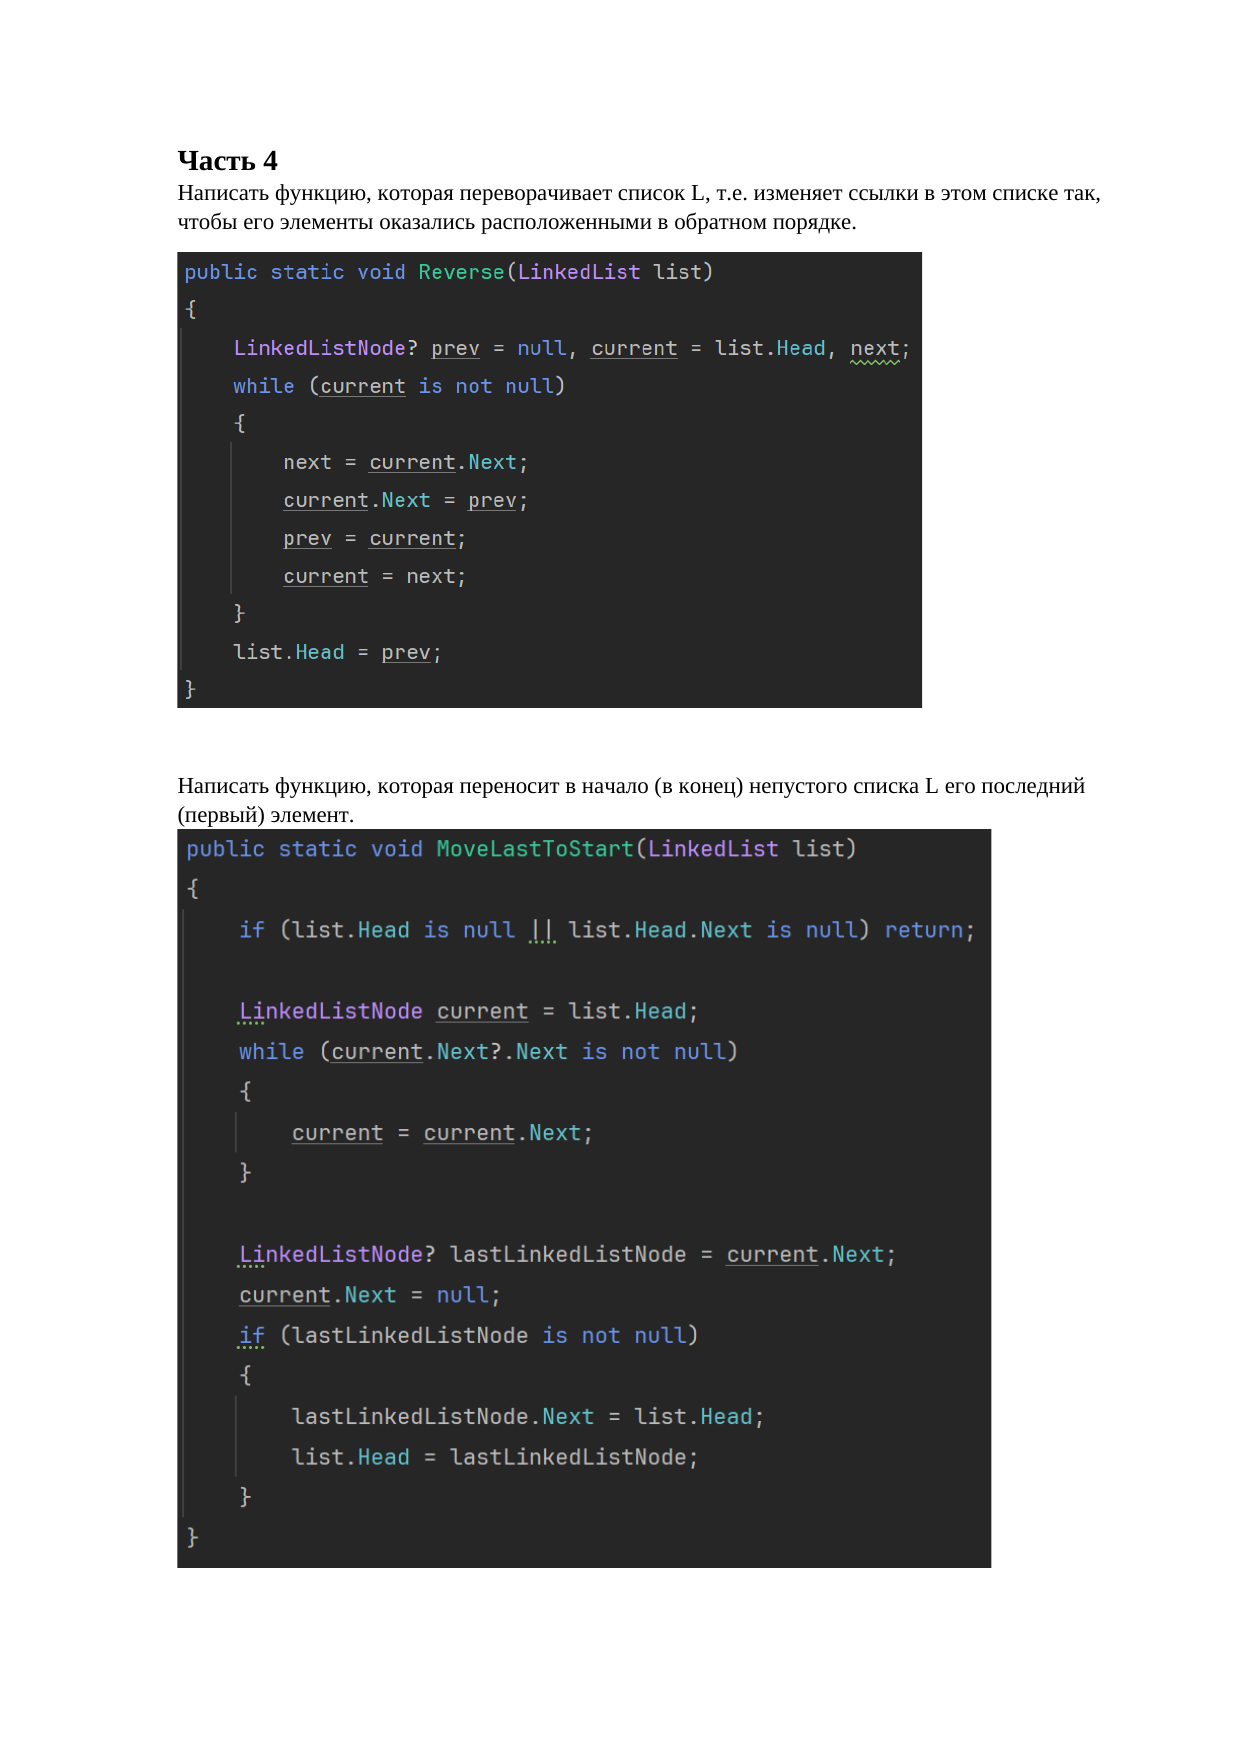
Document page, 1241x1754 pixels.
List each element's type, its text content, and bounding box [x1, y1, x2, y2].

text Написать функцию, которая переворачивает список L, т.е. изменяет ссылки в этом списке так, чтобы его элементы оказались расположенными в обратном порядке. [177, 179, 1152, 234]
text Написать функцию, которая переносит в начало (в конец) непустого списка L его последний (первый) элемент. [177, 772, 1152, 827]
picture [177, 252, 923, 708]
subtitle Часть 4 [177, 143, 1152, 177]
picture [177, 829, 992, 1568]
